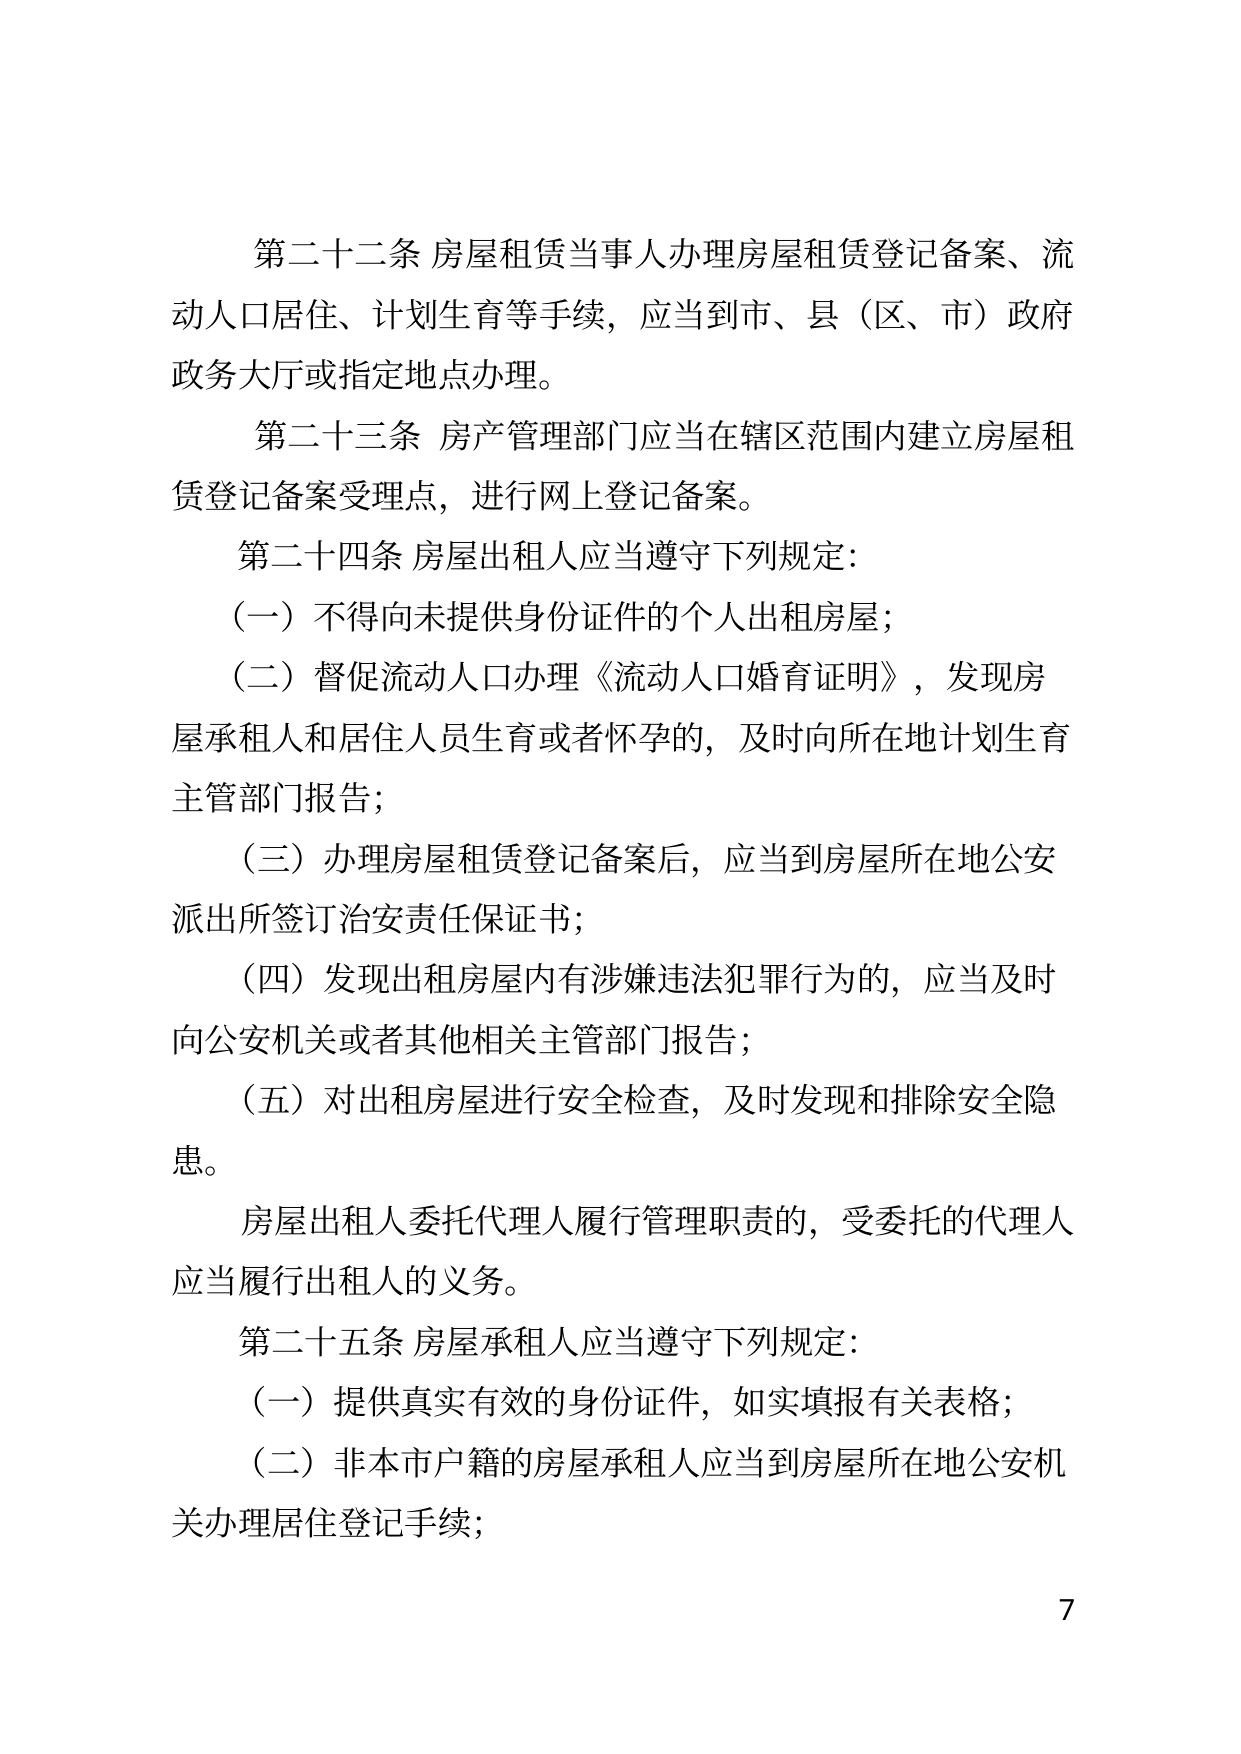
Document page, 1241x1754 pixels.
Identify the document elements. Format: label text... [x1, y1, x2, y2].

text 第二十四条 房屋出租人应当遵守下列规定： [171, 521, 1075, 581]
text （二）非本市户籍的房屋承租人应当到房屋所在地公安机关办理居住登记手续； [171, 1427, 1075, 1548]
text （二）督促流动人口办理《流动人口婚育证明》，发现房屋承租人和居住人员生育或者怀孕的，及时向所在地计划生育主管部门报告； [171, 641, 1075, 823]
text （四）发现出租房屋内有涉嫌违法犯罪行为的，应当及时向公安机关或者其他相关主管部门报告； [171, 943, 1075, 1064]
text 第二十三条 房产管理部门应当在辖区范围内建立房屋租赁登记备案受理点，进行网上登记备案。 [171, 400, 1075, 521]
text （三）办理房屋租赁登记备案后，应当到房屋所在地公安派出所签订治安责任保证书； [171, 823, 1075, 943]
text （一）不得向未提供身份证件的个人出租房屋； [171, 581, 1075, 641]
text 第二十二条 房屋租赁当事人办理房屋租赁登记备案、流动人口居住、计划生育等手续，应当到市、县（区、市）政府政务大厅或指定地点办理。 [171, 218, 1075, 400]
text 房屋出租人委托代理人履行管理职责的，受委托的代理人应当履行出租人的义务。 [171, 1185, 1075, 1306]
text （一）提供真实有效的身份证件，如实填报有关表格； [171, 1366, 1075, 1427]
text 第二十五条 房屋承租人应当遵守下列规定： [171, 1306, 1075, 1366]
text （五）对出租房屋进行安全检查，及时发现和排除安全隐患。 [171, 1064, 1075, 1185]
